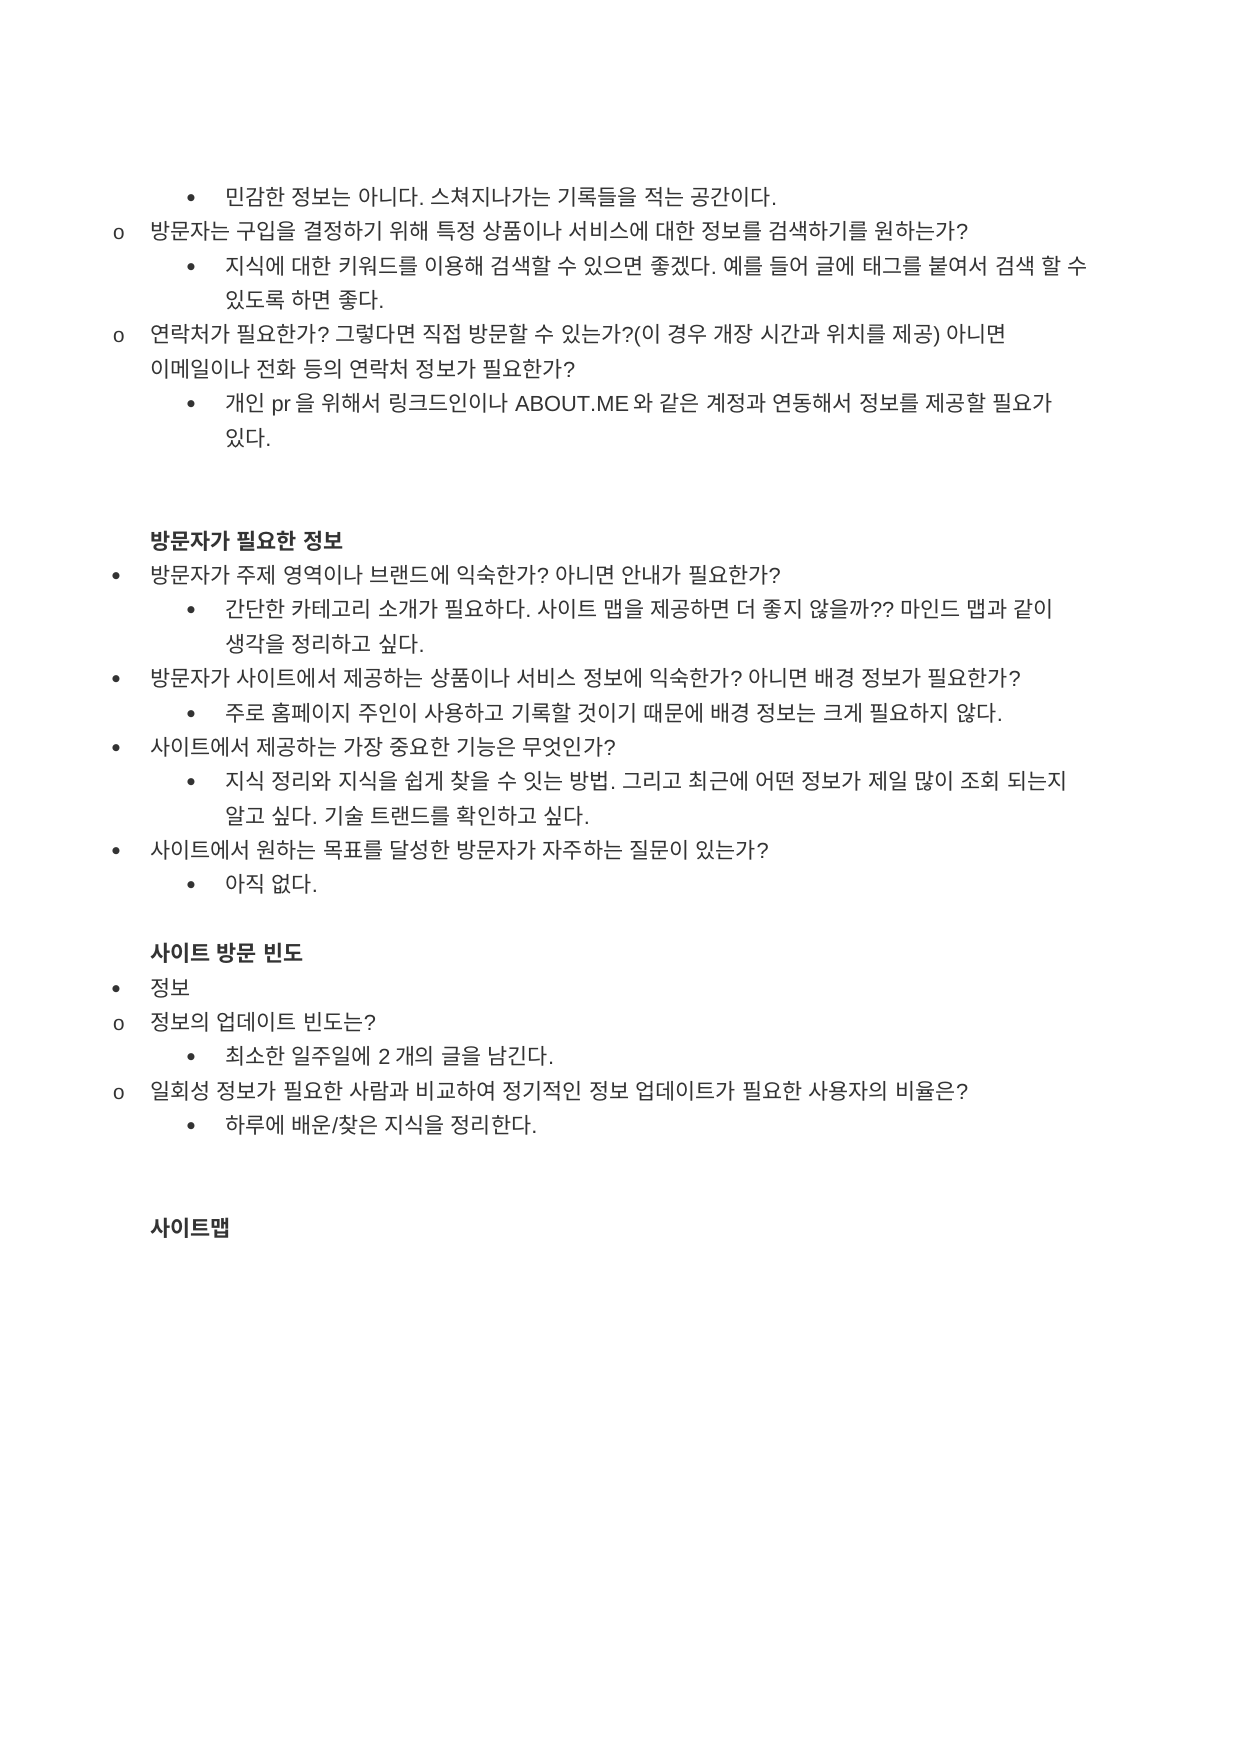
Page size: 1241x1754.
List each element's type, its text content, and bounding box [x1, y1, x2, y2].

list 정보 [112, 968, 1090, 1002]
list 지식 정리와 지식을 쉽게 찾을 수 잇는 방법. 그리고 최근에 어떤 정보가 제일 많이 조회 되는지 알고 싶다. 기술 트랜드를 확인하고 싶다. [187, 762, 1090, 830]
list 간단한 카테고리 소개가 필요하다. 사이트 맵을 제공하면 더 좋지 않을까?? 마인드 맵과 같이 생각을 정리하고 싶다. [187, 590, 1090, 658]
text 방문자가 필요한 정보 [150, 521, 1090, 555]
list 정보의 업데이트 빈도는? [112, 1002, 1090, 1037]
list 하루에 배운/찾은 지식을 정리한다. [187, 1105, 1090, 1140]
list 개인 pr을 위해서 링크드인이나 ABOUT.ME와 같은 계정과 연동해서 정보를 제공할 필요가 있다. [187, 383, 1090, 452]
list 방문자가 사이트에서 제공하는 상품이나 서비스 정보에 익숙한가? 아니면 배경 정보가 필요한가? [112, 658, 1090, 693]
list 주로 홈페이지 주인이 사용하고 기록할 것이기 때문에 배경 정보는 크게 필요하지 않다. [187, 693, 1090, 727]
list 연락처가 필요한가? 그렇다면 직접 방문할 수 있는가?(이 경우 개장 시간과 위치를 제공) 아니면 이메일이나 전화 등의 연락처 정보가 필요한가? [112, 315, 1090, 383]
list 지식에 대한 키워드를 이용해 검색할 수 있으면 좋겠다. 예를 들어 글에 태그를 붙여서 검색 할 수 있도록 하면 좋다. [187, 246, 1090, 315]
list 일회성 정보가 필요한 사람과 비교하여 정기적인 정보 업데이트가 필요한 사용자의 비율은? [112, 1071, 1090, 1105]
list 민감한 정보는 아니다. 스쳐지나가는 기록들을 적는 공간이다. [187, 177, 1090, 212]
text 사이트 방문 빈도 [150, 933, 1090, 968]
list 방문자가 주제 영역이나 브랜드에 익숙한가? 아니면 안내가 필요한가? [112, 555, 1090, 590]
list 사이트에서 원하는 목표를 달성한 방문자가 자주하는 질문이 있는가? [112, 830, 1090, 865]
text 사이트맵 [150, 1208, 1090, 1243]
list 방문자는 구입을 결정하기 위해 특정 상품이나 서비스에 대한 정보를 검색하기를 원하는가? [112, 212, 1090, 246]
list 사이트에서 제공하는 가장 중요한 기능은 무엇인가? [112, 727, 1090, 762]
list 최소한 일주일에 2개의 글을 남긴다. [187, 1037, 1090, 1071]
list 아직 없다. [187, 865, 1090, 899]
